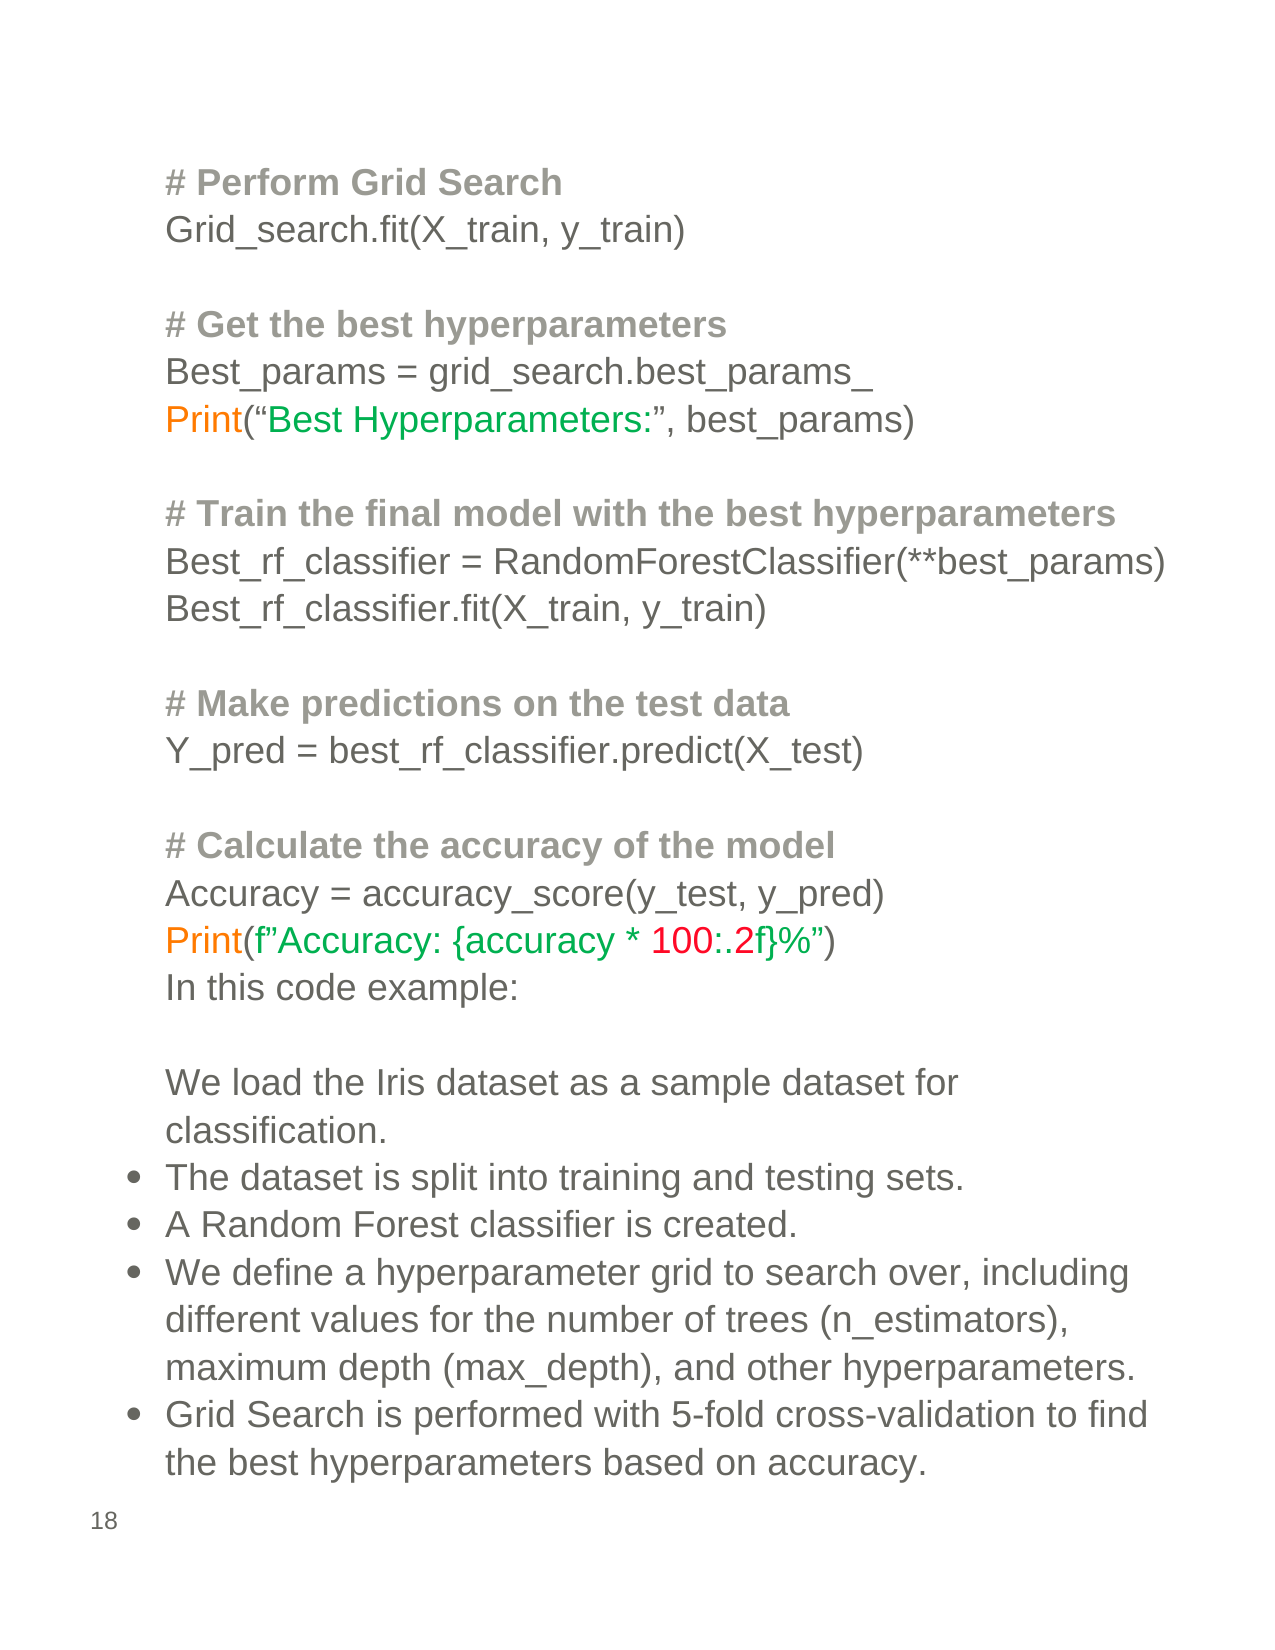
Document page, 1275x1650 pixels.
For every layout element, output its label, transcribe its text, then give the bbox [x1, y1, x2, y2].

list A Random Forest classifier is created. [127, 1203, 1185, 1246]
list Grid_search.fit(X_train, y_train) [165, 207, 1185, 250]
list Print(“Best Hyperparameters:”, best_params) [165, 397, 1185, 440]
list In this code example: [165, 966, 1185, 1009]
list # Perform Grid Search [165, 160, 1185, 203]
list We load the Iris dataset as a sample dataset for classification. [165, 1060, 1185, 1151]
list Y_pred = best_rf_classifier.predict(X_test) [165, 729, 1185, 772]
list Best_rf_classifier = RandomForestClassifier(**best_params) [165, 539, 1185, 582]
list # Make predictions on the test data [165, 681, 1185, 724]
list # Train the final model with the best hyperparameters [165, 492, 1185, 535]
list The dataset is split into training and testing sets. [127, 1155, 1185, 1198]
list Best_rf_classifier.fit(X_train, y_train) [165, 586, 1185, 629]
list # Get the best hyperparameters [165, 302, 1185, 345]
list Print(f”Accuracy: {accuracy * 100:.2f}%”) [165, 918, 1185, 961]
list Best_params = grid_search.best_params_ [165, 349, 1185, 393]
list # Calculate the accuracy of the model [165, 823, 1185, 867]
list Grid Search is performed with 5-fold cross-validation to find the best hyperparameters based on accuracy. [127, 1392, 1185, 1483]
list We define a hyperparameter grid to search over, including different values for the number of trees (n_estimators), maximum depth (max_depth), and other hyperparameters. [127, 1250, 1185, 1388]
list Accuracy = accuracy_score(y_test, y_pred) [165, 871, 1185, 914]
